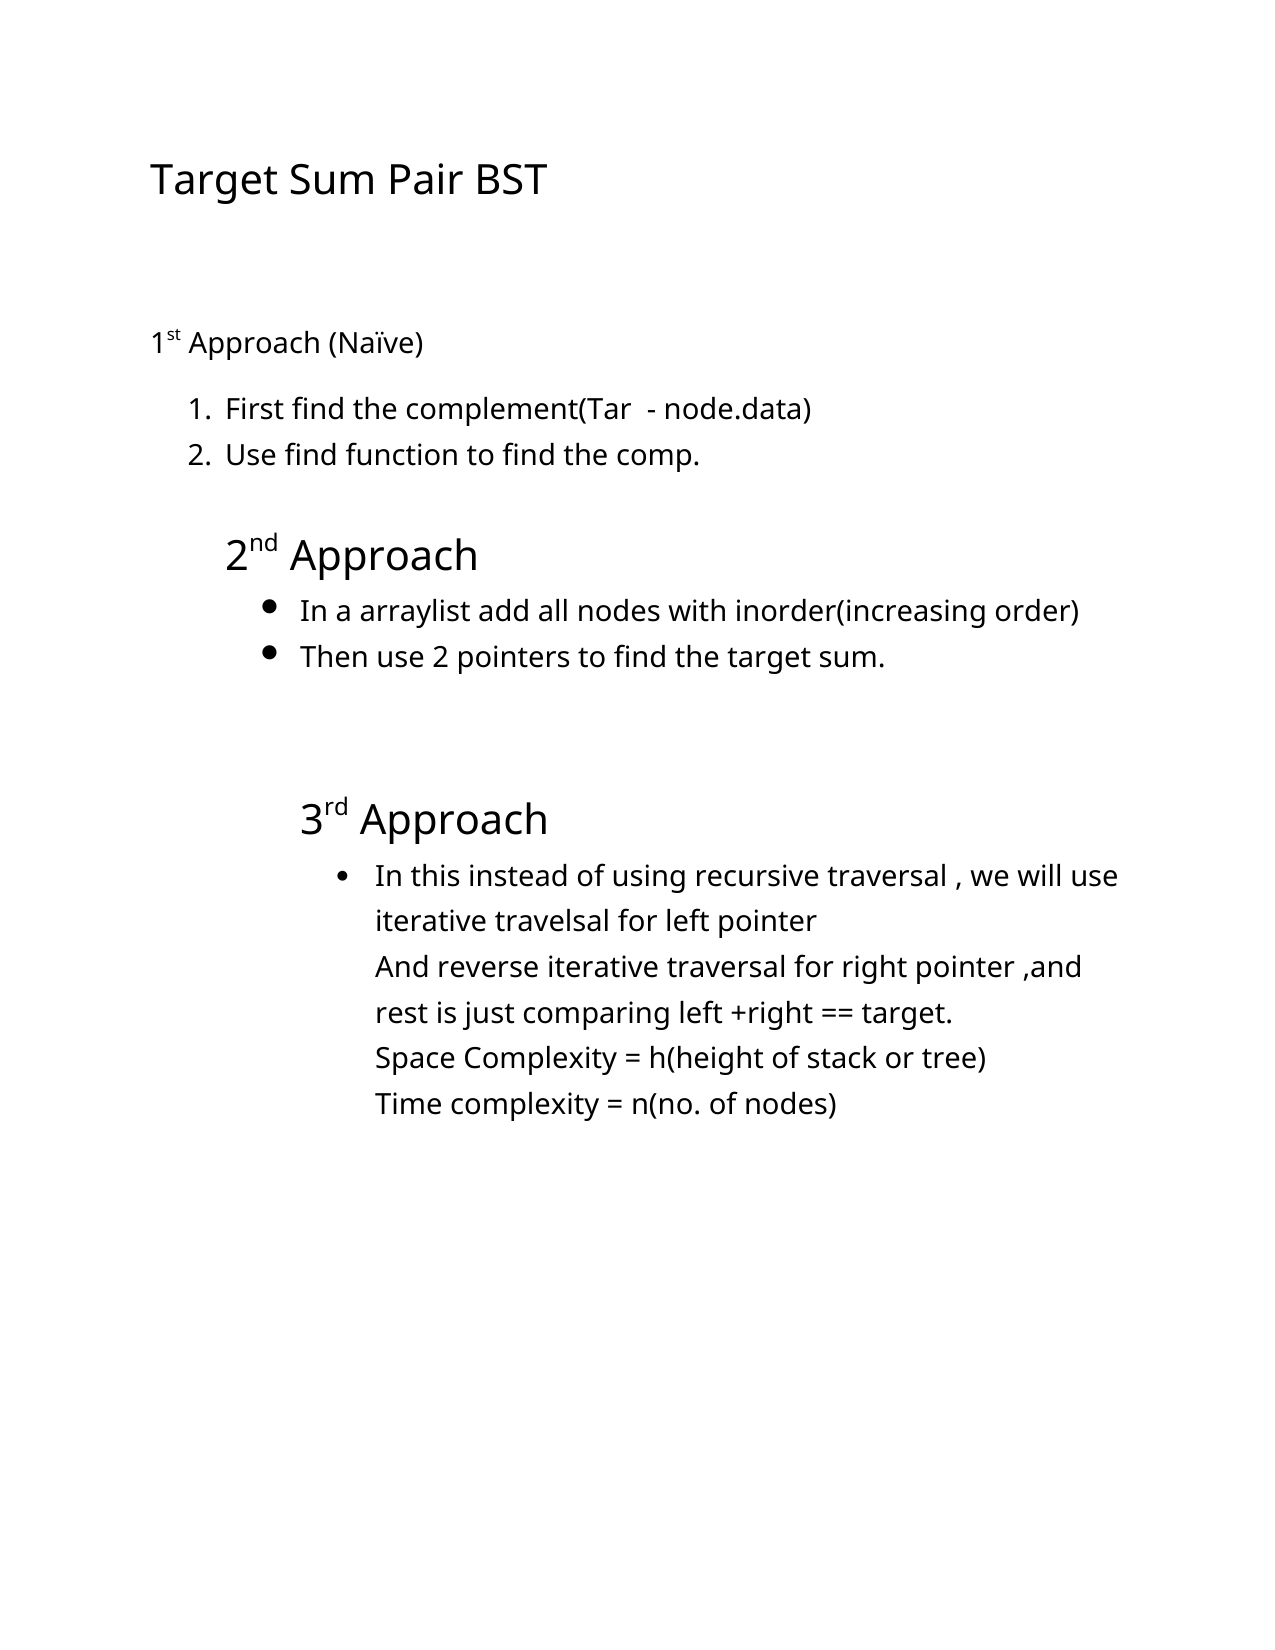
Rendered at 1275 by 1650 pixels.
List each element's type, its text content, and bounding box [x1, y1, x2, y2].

list In this instead of using recursive traversal , we will use iterative travelsal for left pointer [337, 855, 1125, 940]
list 2nd Approach [225, 525, 1125, 582]
list Time complexity = n(no. of nodes) [375, 1083, 1125, 1123]
list First find the complement(Tar - node.data) [187, 388, 1125, 428]
text Target Sum Pair BST [150, 150, 1125, 207]
list 3rd Approach [300, 790, 1125, 847]
list Then use 2 pointers to find the target sum. [262, 637, 1125, 677]
list And reverse iterative traversal for right pointer ,and rest is just comparing left +right == target. [375, 946, 1125, 1032]
text 1st Approach (Naïve) [150, 322, 1125, 362]
list Space Complexity = h(height of stack or tree) [375, 1037, 1125, 1077]
list Use find function to find the comp. [187, 434, 1125, 474]
list In a arraylist add all nodes with inorder(increasing order) [262, 591, 1125, 631]
